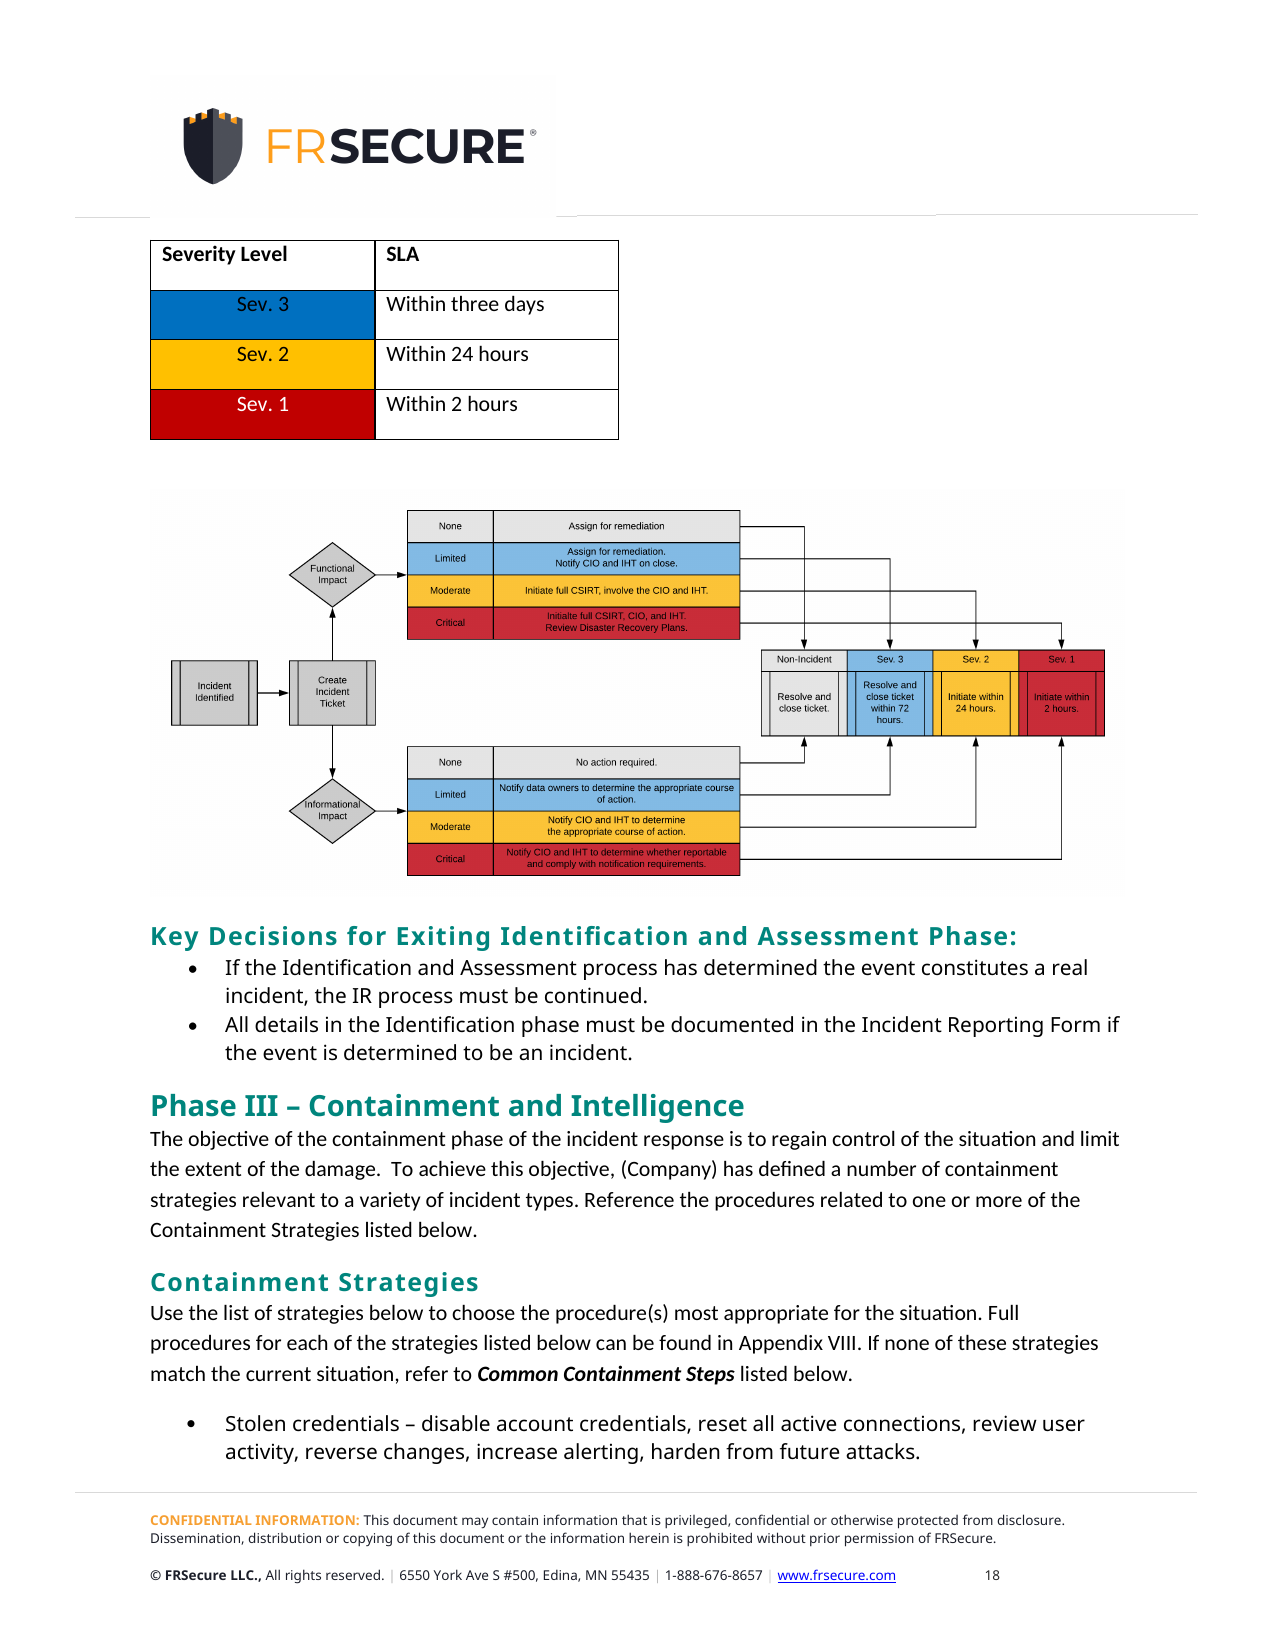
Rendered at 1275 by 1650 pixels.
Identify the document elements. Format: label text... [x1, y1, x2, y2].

subtitle Phase III – Containment and Intelligence [150, 1085, 1125, 1125]
table_cell Within 24 hours [376, 340, 618, 389]
list Stolen credentials – disable account credentials, reset all active connections, review user activity, reverse changes, increase alerting, harden from future attacks. [187, 1409, 1125, 1466]
table_cell Sev. 1 [151, 390, 374, 439]
text Use the list of strategies below to choose the procedure(s) most appropriate for the situation. Full procedures for each of the strategies listed below can be found in Appendix VIII. If none of these strategies match the current situation, refer to Common Containment Steps listed below. [150, 1299, 1125, 1386]
subtitle Key Decisions for Exiting Identification and Assessment Phase: [150, 919, 1125, 953]
table_header Severity Level [151, 241, 374, 289]
picture [150, 75, 557, 218]
list If the Identification and Assessment process has determined the event constitutes a real incident, the IR process must be continued. [187, 953, 1125, 1010]
table_cell Sev. 3 [151, 291, 374, 339]
table_header SLA [376, 241, 618, 289]
picture [150, 489, 1125, 897]
table_cell Within 2 hours [376, 390, 618, 439]
table_cell Sev. 2 [151, 340, 374, 389]
text The objective of the containment phase of the incident response is to regain control of the situation and limit the extent of the damage. To achieve this objective, has defined a number of containment strategies relevant to a variety of incident types. Reference the procedures related to one or more of the Containment Strategies listed below. [150, 1125, 1125, 1243]
table_cell Within three days [376, 291, 618, 339]
subtitle Containment Strategies [150, 1265, 1125, 1299]
list All details in the Identification phase must be documented in the Incident Reporting Form if the event is determined to be an incident. [187, 1010, 1125, 1067]
